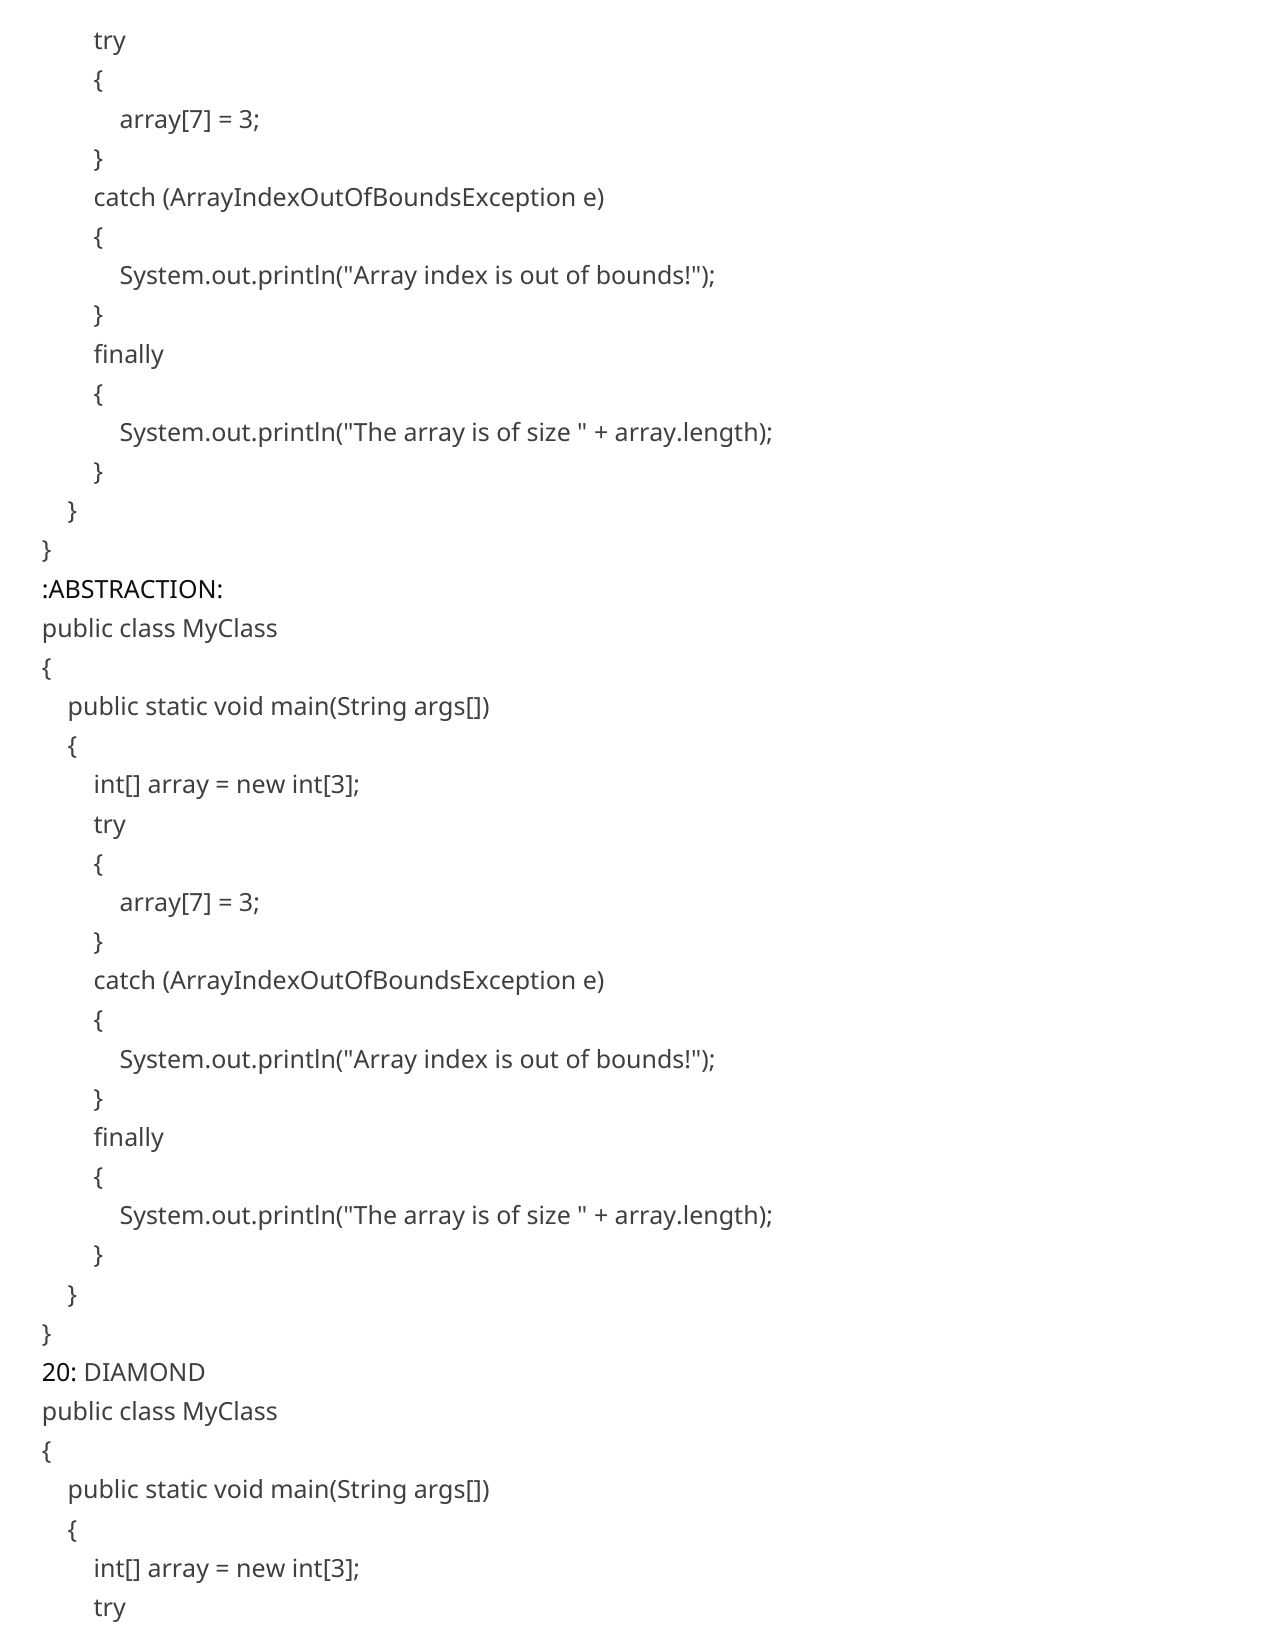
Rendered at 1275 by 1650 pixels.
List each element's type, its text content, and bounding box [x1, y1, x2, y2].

text } [42, 532, 1227, 566]
text public static void main(String args[]) [42, 1472, 1227, 1506]
text finally [42, 336, 1227, 370]
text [42, 414, 1227, 449]
text } [42, 1080, 1227, 1114]
text } [42, 924, 1227, 958]
text } [42, 1315, 1227, 1349]
text { [42, 1511, 1227, 1545]
text } [42, 454, 1227, 488]
text try [42, 1589, 1227, 1624]
text public static void main(String args[]) [42, 689, 1227, 723]
text array[7] = 3; [42, 884, 1227, 919]
text System.out.println("Array index is out of bounds!"); [42, 1041, 1227, 1075]
text int[] array = new int[3]; [42, 1550, 1227, 1584]
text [42, 1198, 1227, 1232]
text int[] array = new int[3]; [42, 767, 1227, 801]
text { [42, 375, 1227, 409]
text { [42, 845, 1227, 879]
text catch (ArrayIndexOutOfBoundsException e) [42, 179, 1227, 214]
text try [42, 23, 1227, 57]
text } [42, 140, 1227, 174]
text finally [42, 1119, 1227, 1154]
text } [42, 493, 1227, 527]
text :ABSTRACTION: [42, 571, 1227, 605]
text } [42, 1276, 1227, 1310]
text try [42, 806, 1227, 840]
text 20: DIAMOND [42, 1354, 1227, 1389]
text public class MyClass [42, 1394, 1227, 1428]
text } [42, 297, 1227, 331]
text System.out.println("Array index is out of bounds!"); [42, 258, 1227, 292]
text } [42, 1237, 1227, 1271]
text { [42, 219, 1227, 253]
text public class MyClass [42, 610, 1227, 644]
text { [42, 728, 1227, 762]
text { [42, 1433, 1227, 1467]
text { [42, 1159, 1227, 1193]
text catch (ArrayIndexOutOfBoundsException e) [42, 963, 1227, 997]
text array[7] = 3; [42, 101, 1227, 135]
text { [42, 649, 1227, 684]
text { [42, 62, 1227, 96]
text { [42, 1002, 1227, 1036]
